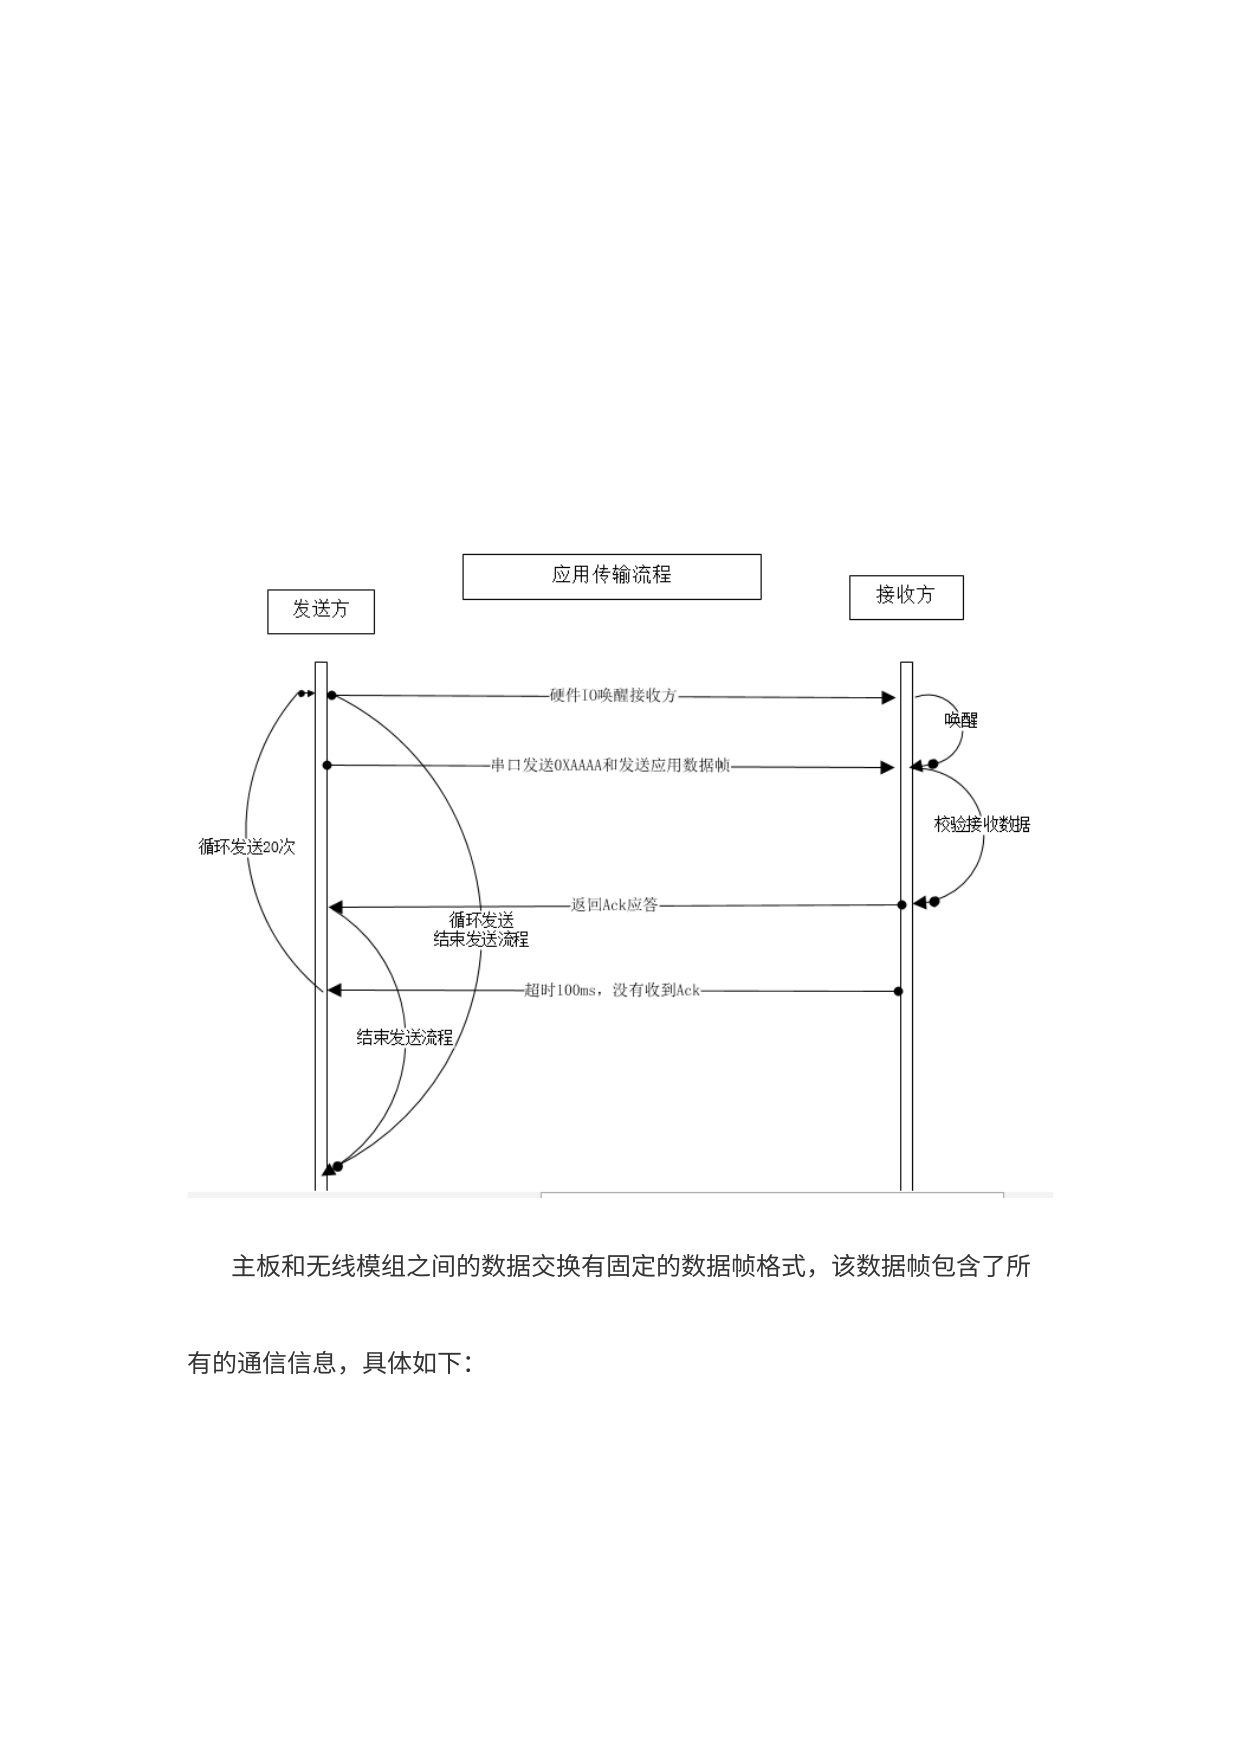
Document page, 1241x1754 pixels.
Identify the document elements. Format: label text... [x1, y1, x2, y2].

text 主板和无线模组之间的数据交换有固定的数据帧格式，该数据帧包含了所有的通信信息，具体如下： [187, 1232, 1053, 1394]
picture [187, 535, 1054, 1198]
